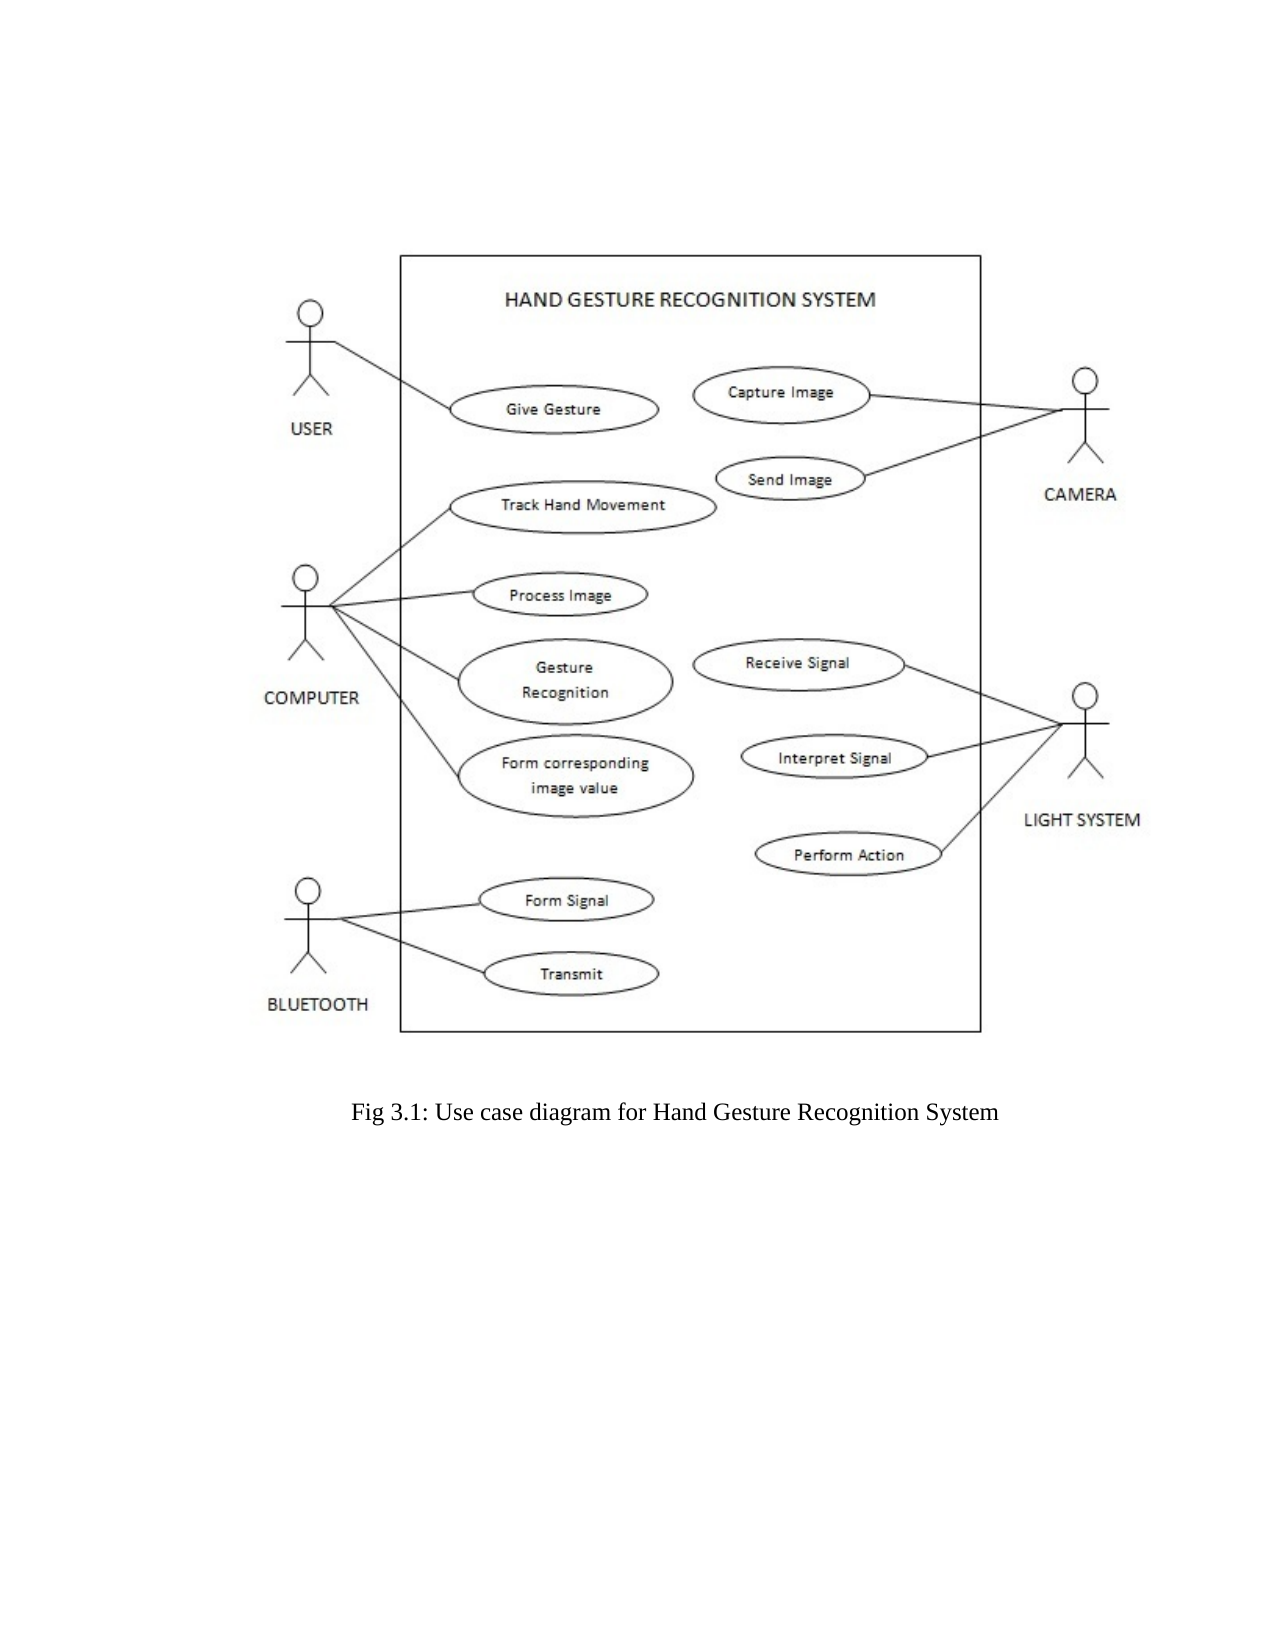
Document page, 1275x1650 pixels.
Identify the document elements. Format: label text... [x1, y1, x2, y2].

text Fig 3.1: Use case diagram for Hand Gesture Recognition System [225, 1097, 1125, 1126]
picture [225, 225, 1174, 1072]
